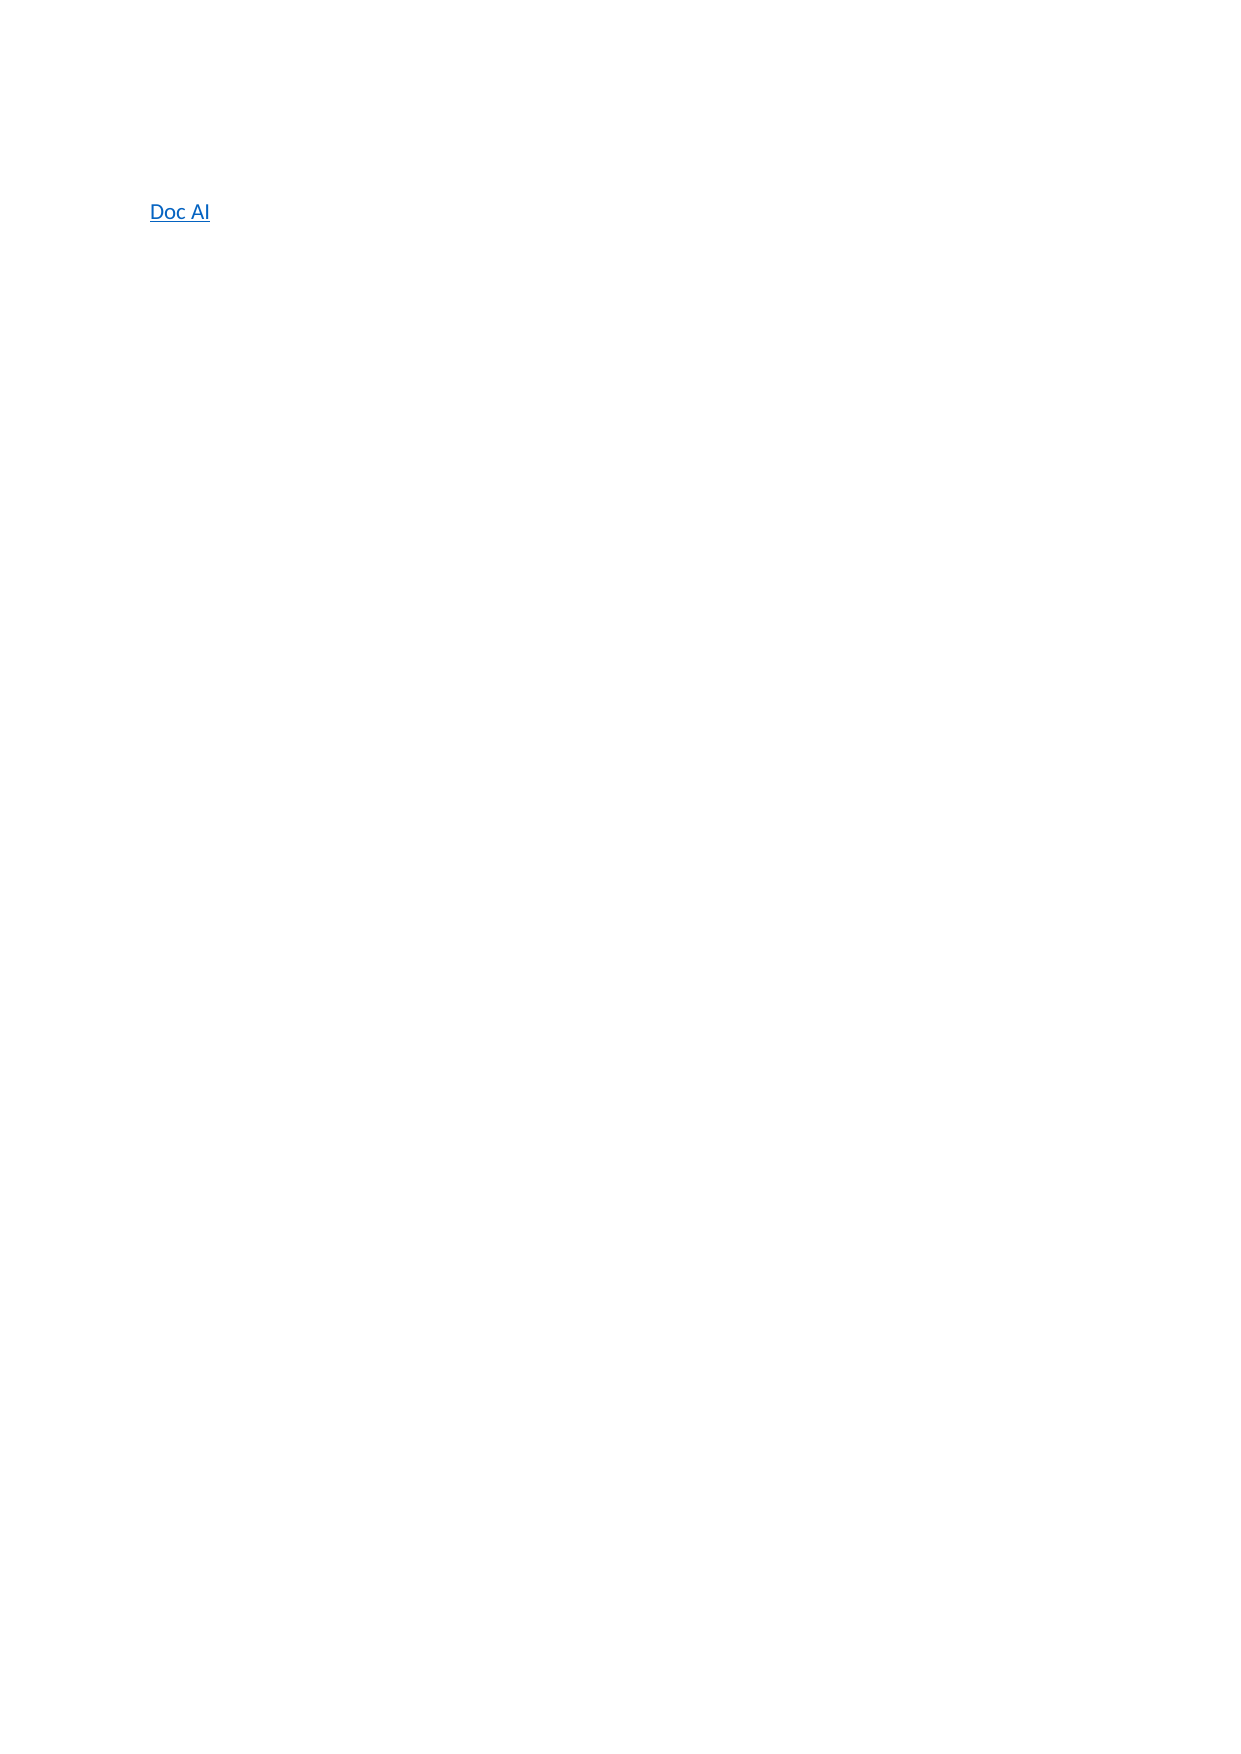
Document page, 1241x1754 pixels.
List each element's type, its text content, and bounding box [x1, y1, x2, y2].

text Doc AI [150, 197, 1090, 225]
